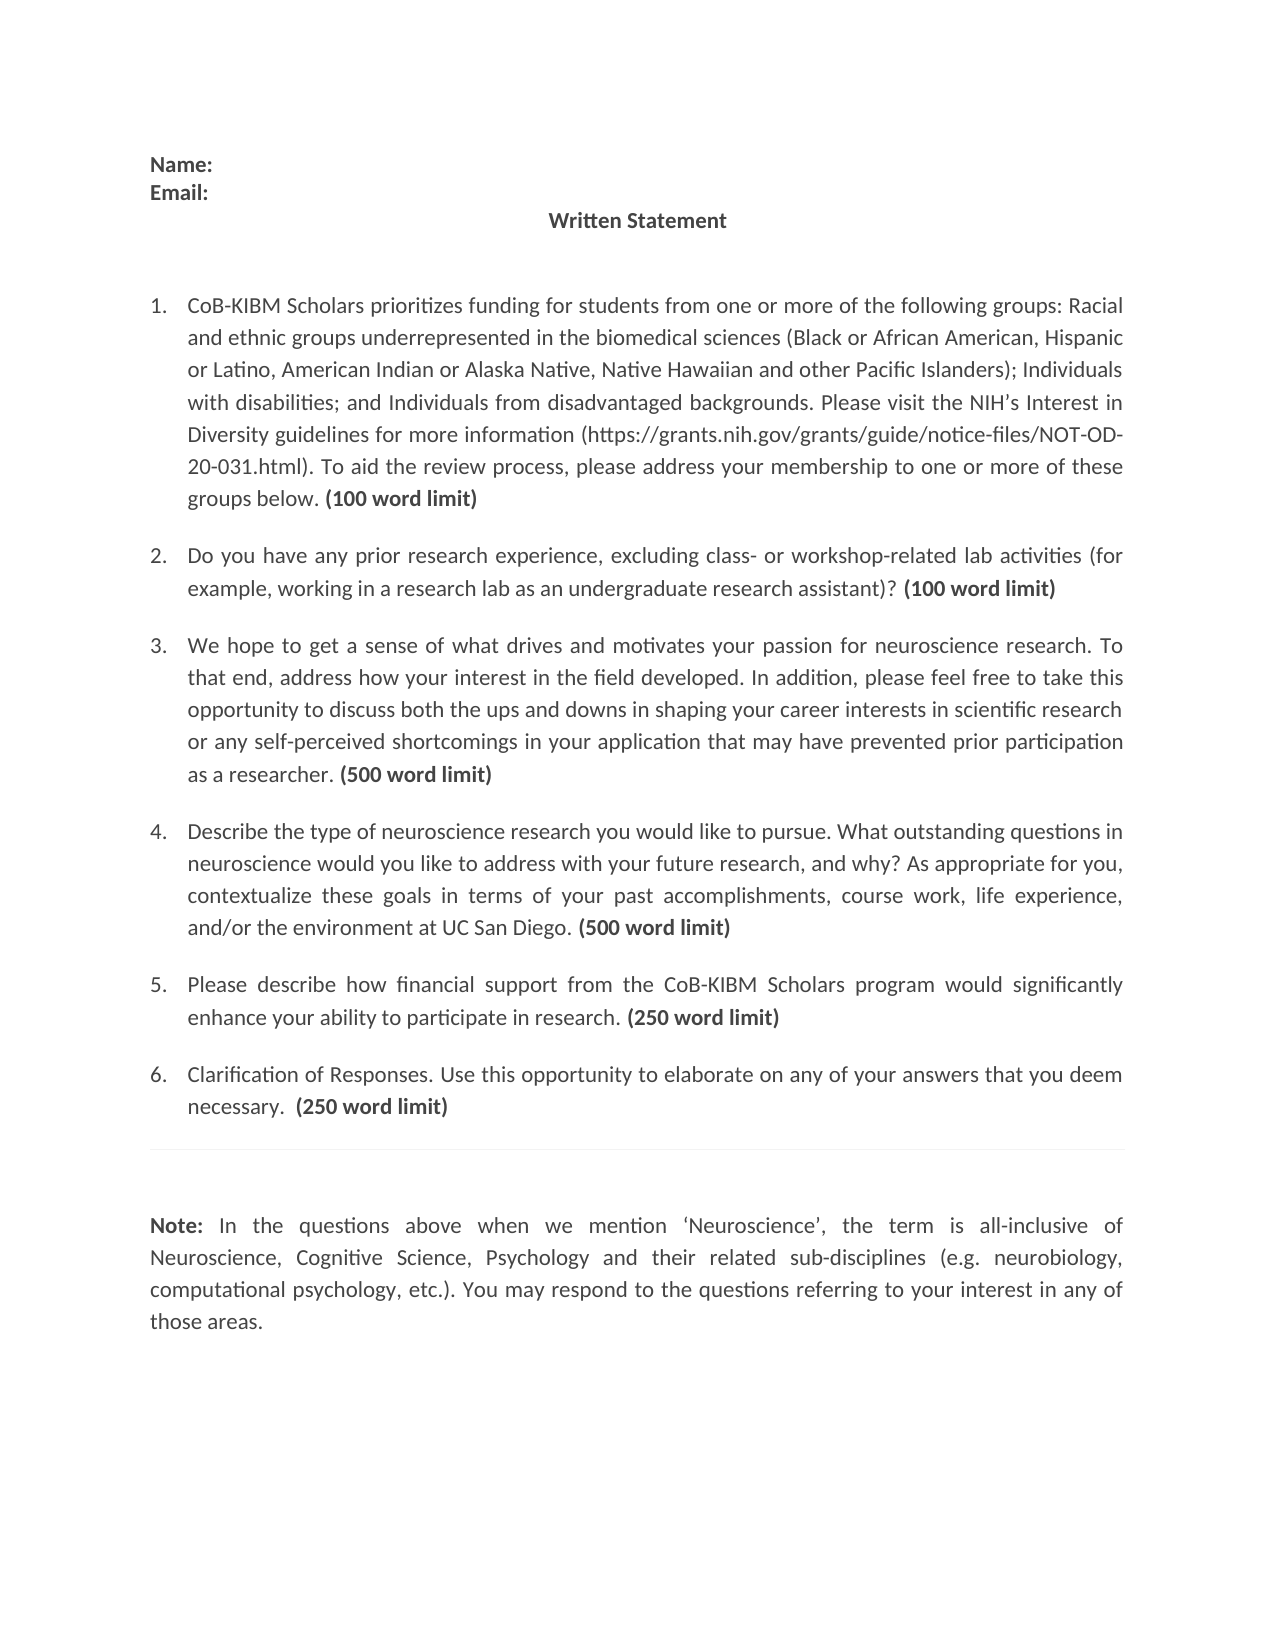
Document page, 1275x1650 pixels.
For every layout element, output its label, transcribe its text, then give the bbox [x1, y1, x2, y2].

list Describe the type of neuroscience research you would like to pursue. What outstanding questions in neuroscience would you like to address with your future research, and why? As appropriate for you, contextualize these goals in terms of your past accomplishments, course work, life experience, and/or the environment at UC San Diego. (500 word limit) [150, 817, 1125, 941]
list CoB-KIBM Scholars prioritizes funding for students from one or more of the following groups: Racial and ethnic groups underrepresented in the biomedical sciences (Black or African American, Hispanic or Latino, American Indian or Alaska Native, Native Hawaiian and other Pacific Islanders); Individuals with disabilities; and Individuals from disadvantaged backgrounds. Please visit the NIH’s Interest in Diversity guidelines for more information (https://grants.nih.gov/grants/guide/notice-files/NOT-OD-20-031.html). To aid the review process, please address your membership to one or more of these groups below. (100 word limit) [150, 291, 1125, 512]
list Clarification of Responses. Use this opportunity to elaborate on any of your answers that you deem necessary. (250 word limit) [150, 1060, 1125, 1120]
text Written Statement [150, 206, 1125, 234]
text Name: [150, 150, 1125, 178]
list We hope to get a sense of what drives and motivates your passion for neuroscience research. To that end, address how your interest in the field developed. In addition, please feel free to take this opportunity to discuss both the ups and downs in shaping your career interests in scientific research or any self-perceived shortcomings in your application that may have prevented prior participation as a researcher. (500 word limit) [150, 631, 1125, 788]
text Note: In the questions above when we mention ‘Neuroscience’, the term is all-inclusive of Neuroscience, Cognitive Science, Psychology and their related sub-disciplines (e.g. neurobiology, computational psychology, etc.). You may respond to the questions referring to your interest in any of those areas. [150, 1211, 1125, 1335]
list Please describe how financial support from the CoB-KIBM Scholars program would significantly enhance your ability to participate in research. (250 word limit) [150, 971, 1125, 1031]
list Do you have any prior research experience, excluding class- or workshop-related lab activities (for example, working in a research lab as an undergraduate research assistant)? (100 word limit) [150, 542, 1125, 602]
text Email: [150, 178, 1125, 206]
